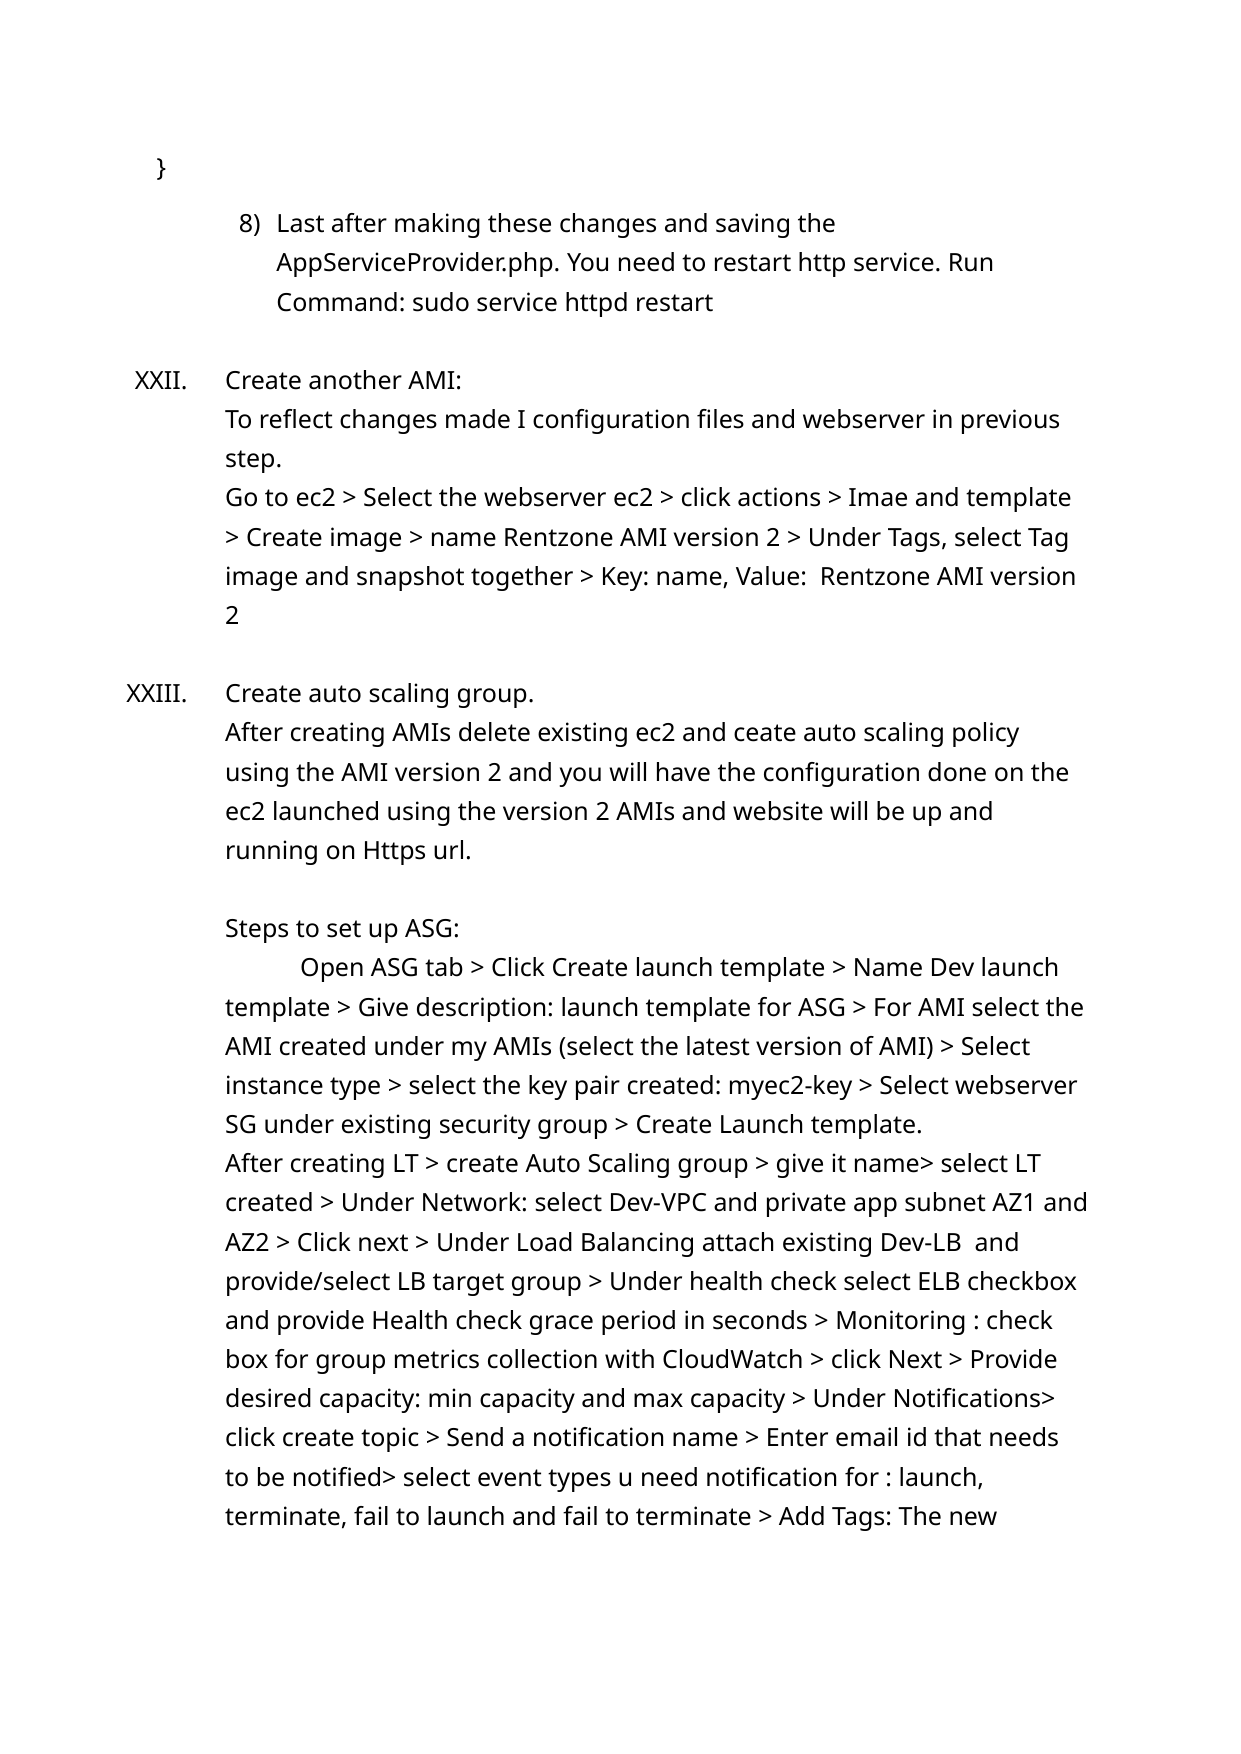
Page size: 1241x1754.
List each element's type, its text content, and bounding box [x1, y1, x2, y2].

list Open ASG tab > Click Create launch template > Name Dev launch template > Give description: launch template for ASG > For AMI select the AMI created under my AMIs (select the latest version of AMI) > Select instance type > select the key pair created: myec2-key > Select webserver SG under existing security group > Create Launch template. [225, 950, 1090, 1141]
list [225, 1146, 1090, 1532]
list Create auto scaling group. [187, 676, 1090, 710]
list After creating AMIs delete existing ec2 and ceate auto scaling policy using the AMI version 2 and you will have the configuration done on the ec2 launched using the version 2 AMIs and website will be up and running on Https url. [225, 715, 1090, 867]
list Create another AMI: [187, 362, 1090, 397]
list Go to ec2 > Select the webserver ec2 > click actions > Imae and template > Create image > name Rentzone AMI version 2 > Under Tags, select Tag image and snapshot together > Key: name, Value: Rentzone AMI version 2 [225, 480, 1090, 632]
list Steps to set up ASG: [225, 911, 1090, 945]
list To reflect changes made I configuration files and webserver in previous step. [225, 402, 1090, 475]
list Last after making these changes and saving the AppServiceProvider.php. You need to restart http service. Run Command: sudo service httpd restart [239, 206, 1090, 318]
text } [150, 150, 1090, 184]
